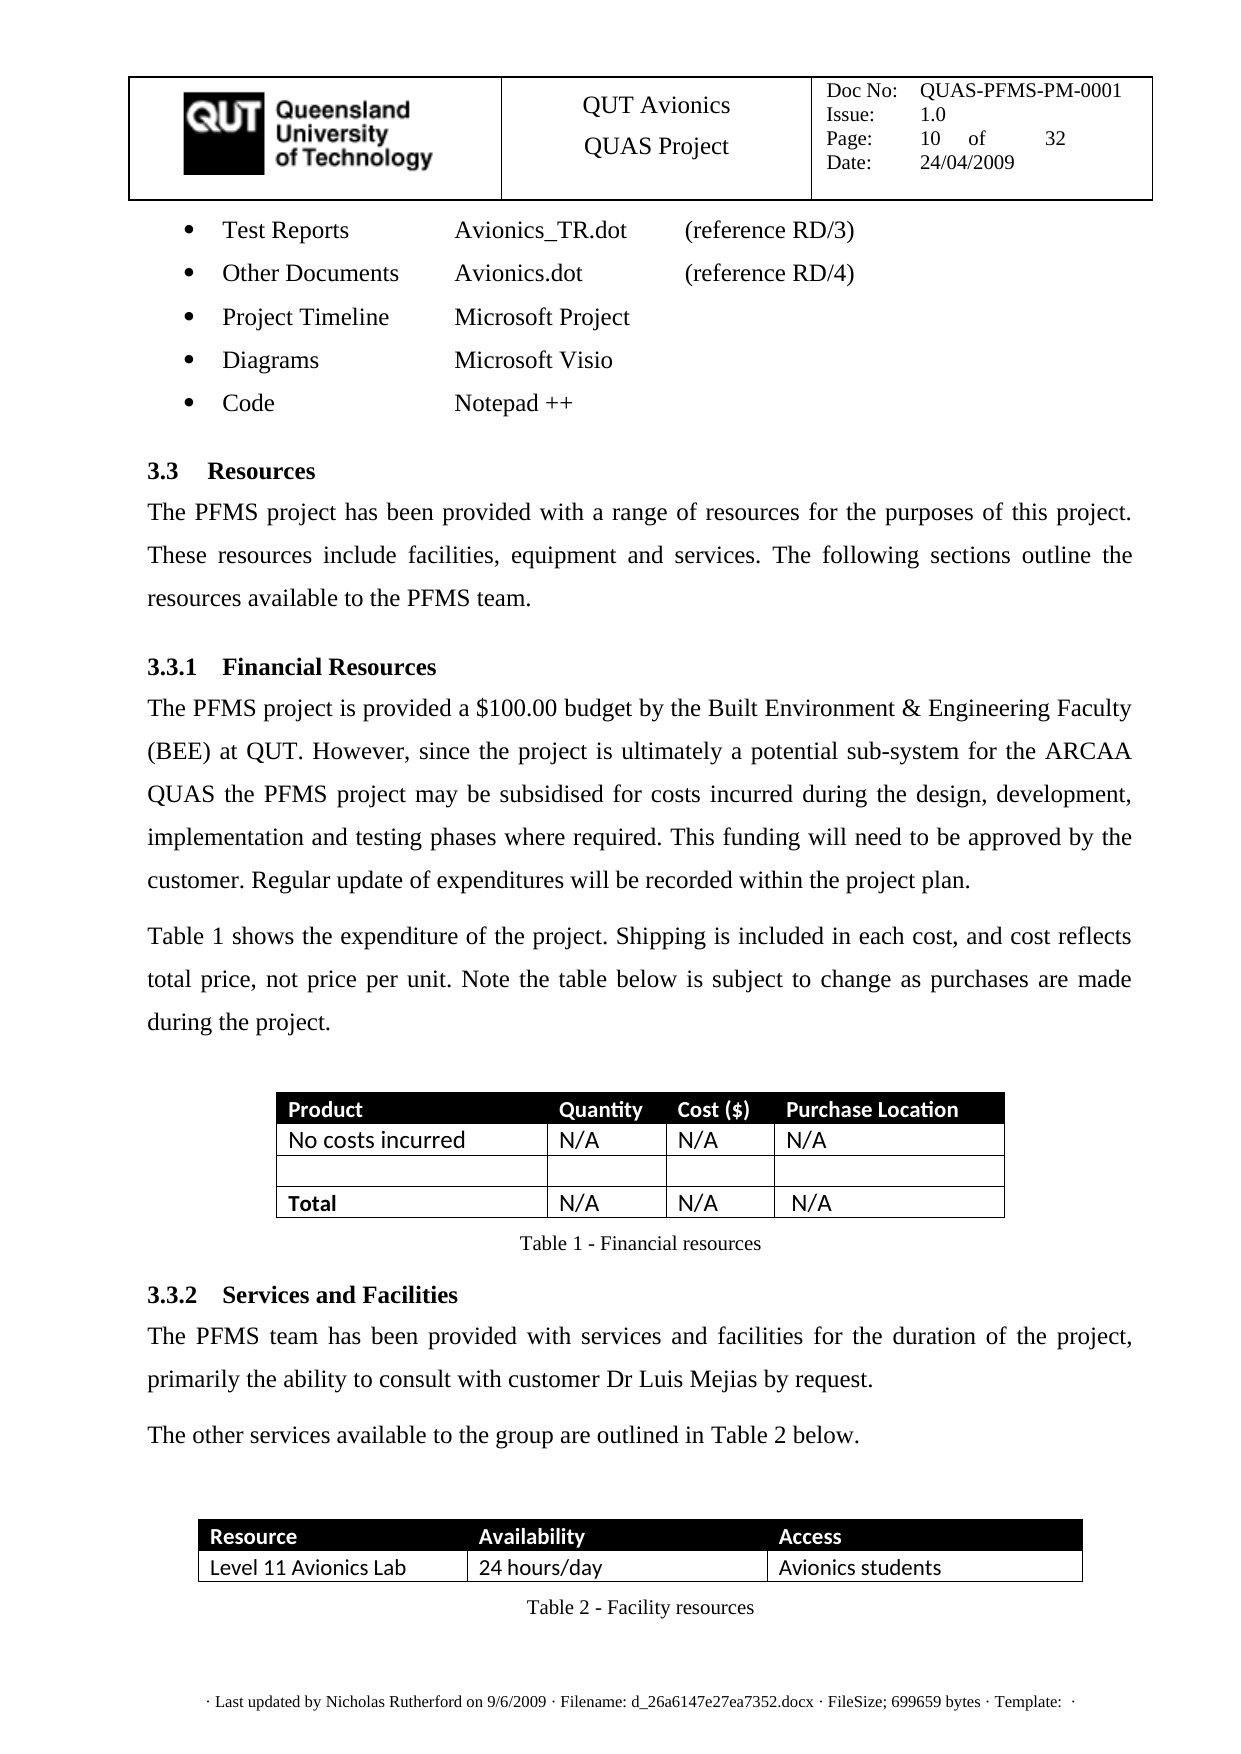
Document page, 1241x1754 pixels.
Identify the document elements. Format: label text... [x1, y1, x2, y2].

list Project Timeline Microsoft Project [184, 302, 1134, 330]
table_header Quantity [548, 1093, 666, 1123]
list Test Reports Avionics_TR.dot (reference RD/3) [184, 215, 1134, 244]
table_header Purchase Location [775, 1093, 1004, 1123]
table_header Access [768, 1520, 1082, 1550]
table_cell N/A [548, 1124, 666, 1154]
list Diagrams Microsoft Visio [184, 345, 1134, 373]
picture [183, 83, 477, 175]
list Code Notepad ++ [184, 388, 1134, 417]
table_cell N/A [667, 1124, 774, 1154]
subtitle Resources [147, 456, 1134, 485]
text The PFMS team has been provided with services and facilities for the duration of the project, primarily the ability to consult with customer by request. [147, 1321, 1134, 1393]
text The PFMS project is provided a $100.00 budget by the Built Environment & Engineering Faculty (BEE) at QUT. However, since the project is ultimately a potential sub-system for the ARCAA QUAS the PFMS project may be subsidised for costs incurred during the design, development, implementation and testing phases where required. This funding will need to be approved by the customer. Regular update of expenditures will be recorded within the project plan. [147, 693, 1134, 894]
table_header Cost ($) [667, 1093, 774, 1123]
table_header Product [277, 1093, 547, 1123]
table_cell 24 hours/day [468, 1551, 767, 1581]
text The PFMS project has been provided with a range of resources for the purposes of this project. These resources include facilities, equipment and services. The following sections outline the resources available to the PFMS team. [147, 497, 1134, 612]
table_cell [277, 1156, 547, 1186]
table_header Resource [199, 1520, 467, 1550]
table_cell N/A [775, 1187, 1004, 1217]
subtitle Services and Facilities [147, 1280, 1134, 1309]
table_cell N/A [667, 1187, 774, 1217]
table_cell Total [277, 1187, 547, 1217]
table_cell N/A [548, 1187, 666, 1217]
table_cell Level 11 Avionics Lab [199, 1551, 467, 1581]
subtitle Financial Resources [147, 652, 1134, 680]
list Other Documents Avionics.dot (reference RD/4) [184, 258, 1134, 287]
table_cell N/A [775, 1124, 1004, 1154]
table_cell No costs incurred [277, 1124, 547, 1154]
table_cell [667, 1156, 774, 1186]
table_cell Avionics students [768, 1551, 1082, 1581]
table_cell [775, 1156, 1004, 1186]
table_cell [548, 1156, 666, 1186]
table_header Availability [468, 1520, 767, 1550]
